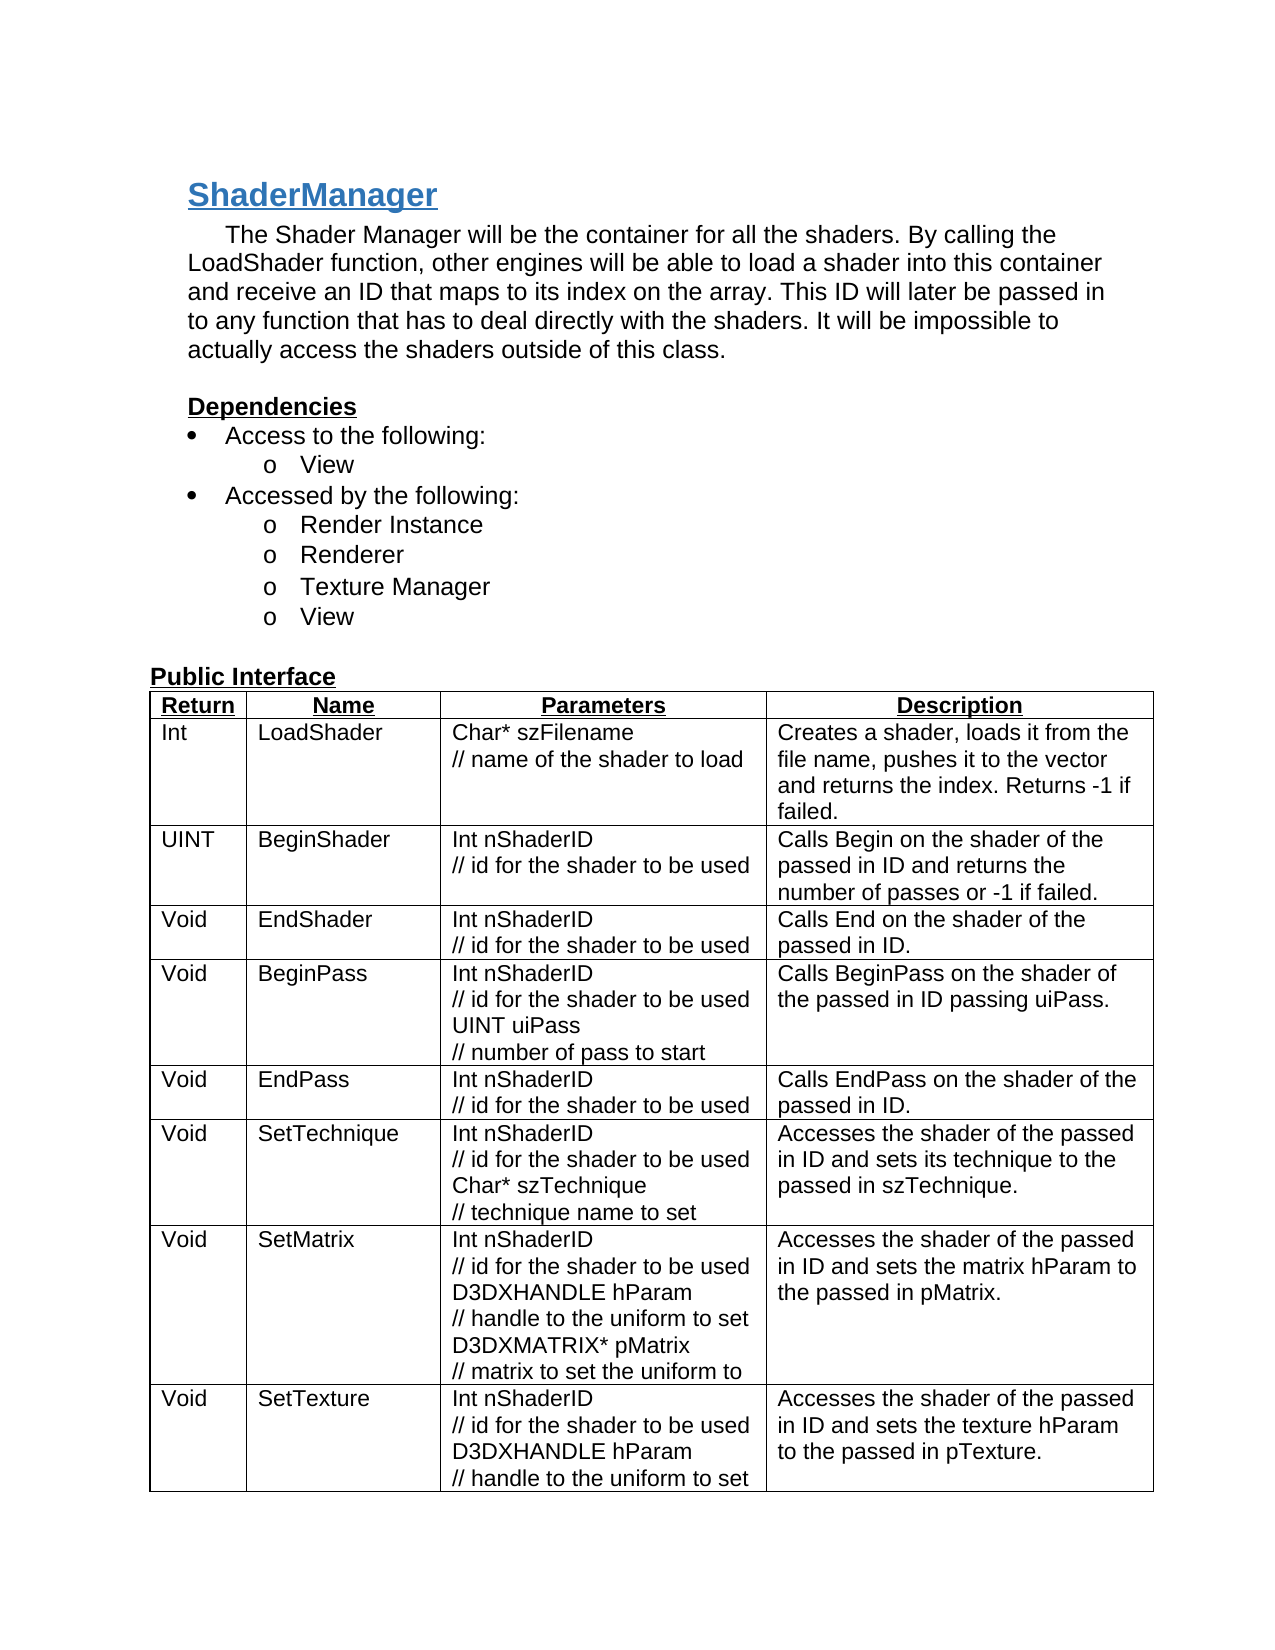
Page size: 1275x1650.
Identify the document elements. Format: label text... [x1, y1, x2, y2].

table_cell Calls Begin on the shader of the passed in ID and returns the number of passes or -1 if failed. [767, 826, 1153, 905]
table_cell Void [151, 1385, 246, 1491]
table_cell Void [151, 1120, 246, 1225]
list Render Instance [262, 509, 1125, 541]
table_cell Void [151, 1226, 246, 1384]
list Accessed by the following: [187, 481, 1125, 509]
text Dependencies [187, 392, 1125, 421]
table_header Return [151, 692, 246, 718]
table_cell Int nShaderID // id for the shader to be used UINT uiPass // number of pass to start [441, 960, 766, 1065]
table_header Name [247, 692, 440, 718]
table_cell BeginShader [247, 826, 440, 905]
table_cell Calls BeginPass on the shader of the passed in ID passing uiPass. [767, 960, 1153, 1065]
table_cell BeginPass [247, 960, 440, 1065]
table_cell Int nShaderID // id for the shader to be used [441, 906, 766, 958]
table_cell SetMatrix [247, 1226, 440, 1384]
table_cell Int nShaderID // id for the shader to be used D3DXHANDLE hParam // handle to the uniform to set D3DXMATRIX* pMatrix // matrix to set the uniform to [441, 1226, 766, 1384]
table_cell Int nShaderID // id for the shader to be used Char* szTechnique // technique name to set [441, 1120, 766, 1225]
text The Shader Manager will be the container for all the shaders. By calling the LoadShader function, other engines will be able to load a shader into this container and receive an ID that maps to its index on the array. This ID will later be passed in to any function that has to deal directly with the shaders. It will be impossible to actually access the shaders outside of this class. [187, 220, 1125, 363]
table_cell Void [151, 960, 246, 1065]
table_cell EndPass [247, 1066, 440, 1119]
table_header Description [767, 692, 1153, 718]
table_cell UINT [151, 826, 246, 905]
list View [262, 450, 1125, 481]
list Renderer [262, 541, 1125, 571]
table_cell Int [151, 719, 246, 825]
table_cell Calls End on the shader of the passed in ID. [767, 906, 1153, 958]
table_cell Void [151, 906, 246, 958]
list Access to the following: [187, 421, 1125, 450]
table_cell LoadShader [247, 719, 440, 825]
table_cell Int nShaderID // id for the shader to be used [441, 826, 766, 905]
table_cell Calls EndPass on the shader of the passed in ID. [767, 1066, 1153, 1119]
table_cell SetTechnique [247, 1120, 440, 1225]
table_cell Int nShaderID // id for the shader to be used [441, 1066, 766, 1119]
list Texture Manager [262, 571, 1125, 602]
table_cell Creates a shader, loads it from the file name, pushes it to the vector and returns the index. Returns -1 if failed. [767, 719, 1153, 825]
table_cell EndShader [247, 906, 440, 958]
subtitle ShaderManager [187, 175, 1125, 213]
text Public Interface [150, 662, 1125, 691]
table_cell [441, 1385, 766, 1491]
table_cell Accesses the shader of the passed in ID and sets its technique to the passed in szTechnique. [767, 1120, 1153, 1225]
table_cell Char* szFilename // name of the shader to load [441, 719, 766, 825]
list View [262, 602, 1125, 633]
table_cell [767, 1385, 1153, 1491]
table_cell SetTexture [247, 1385, 440, 1491]
table_cell Void [151, 1066, 246, 1119]
table_cell Accesses the shader of the passed in ID and sets the matrix hParam to the passed in pMatrix. [767, 1226, 1153, 1384]
table_header Parameters [441, 692, 766, 718]
